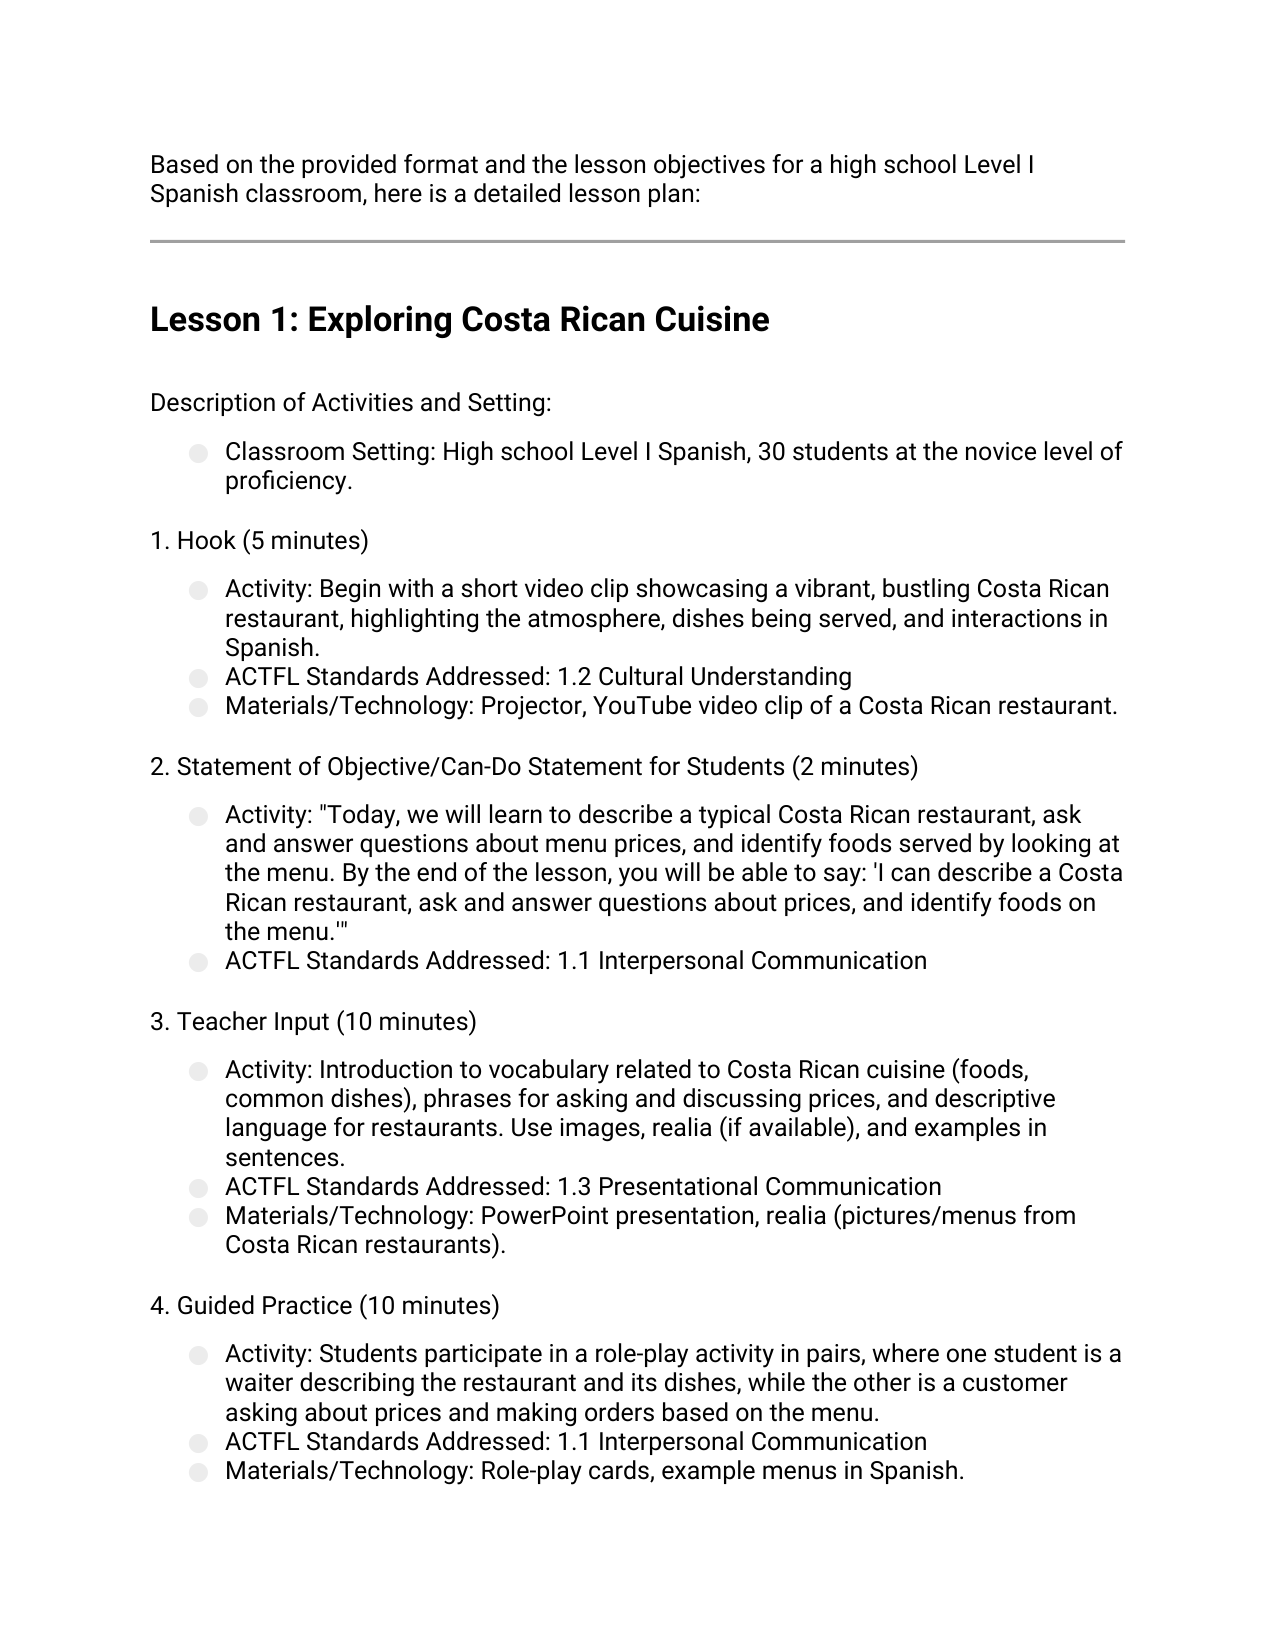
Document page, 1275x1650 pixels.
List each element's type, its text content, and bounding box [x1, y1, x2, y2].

list ACTFL Standards Addressed: 1.1 Interpersonal Communication [187, 946, 1125, 976]
subtitle 1. Hook (5 minutes) [150, 526, 1125, 556]
list ACTFL Standards Addressed: 1.3 Presentational Communication [187, 1172, 1125, 1201]
list Activity: Students participate in a role-play activity in pairs, where one student is a waiter describing the restaurant and its dishes, while the other is a customer asking about prices and making orders based on the menu. [187, 1339, 1125, 1427]
list Materials/Technology: PowerPoint presentation, realia (pictures/menus from Costa Rican restaurants). [187, 1201, 1125, 1260]
subtitle 2. Statement of Objective/Can-Do Statement for Students (2 minutes) [150, 752, 1125, 781]
list Activity: Introduction to vocabulary related to Costa Rican cuisine (foods, common dishes), phrases for asking and discussing prices, and descriptive language for restaurants. Use images, realia (if available), and examples in sentences. [187, 1055, 1125, 1172]
list ACTFL Standards Addressed: 1.2 Cultural Understanding [187, 662, 1125, 692]
list Activity: "Today, we will learn to describe a typical Costa Rican restaurant, ask and answer questions about menu prices, and identify foods served by looking at the menu. By the end of the lesson, you will be able to say: 'I can describe a Costa Rican restaurant, ask and answer questions about prices, and identify foods on the menu.'" [187, 800, 1125, 946]
subtitle 4. Guided Practice (10 minutes) [150, 1291, 1125, 1320]
list Materials/Technology: Projector, YouTube video clip of a Costa Rican restaurant. [187, 692, 1125, 721]
subtitle 3. Teacher Input (10 minutes) [150, 1007, 1125, 1036]
text Based on the provided format and the lesson objectives for a high school Level I Spanish classroom, here is a detailed lesson plan: [150, 150, 1125, 208]
subtitle Lesson 1: Exploring Costa Rican Cuisine [150, 299, 1125, 339]
subtitle Description of Activities and Setting: [150, 389, 1125, 418]
list Materials/Technology: Role-play cards, example menus in Spanish. [187, 1456, 1125, 1486]
list Classroom Setting: High school Level I Spanish, 30 students at the novice level of proficiency. [187, 437, 1125, 495]
list Activity: Begin with a short video clip showcasing a vibrant, bustling Costa Rican restaurant, highlighting the atmosphere, dishes being served, and interactions in Spanish. [187, 574, 1125, 662]
list ACTFL Standards Addressed: 1.1 Interpersonal Communication [187, 1427, 1125, 1456]
